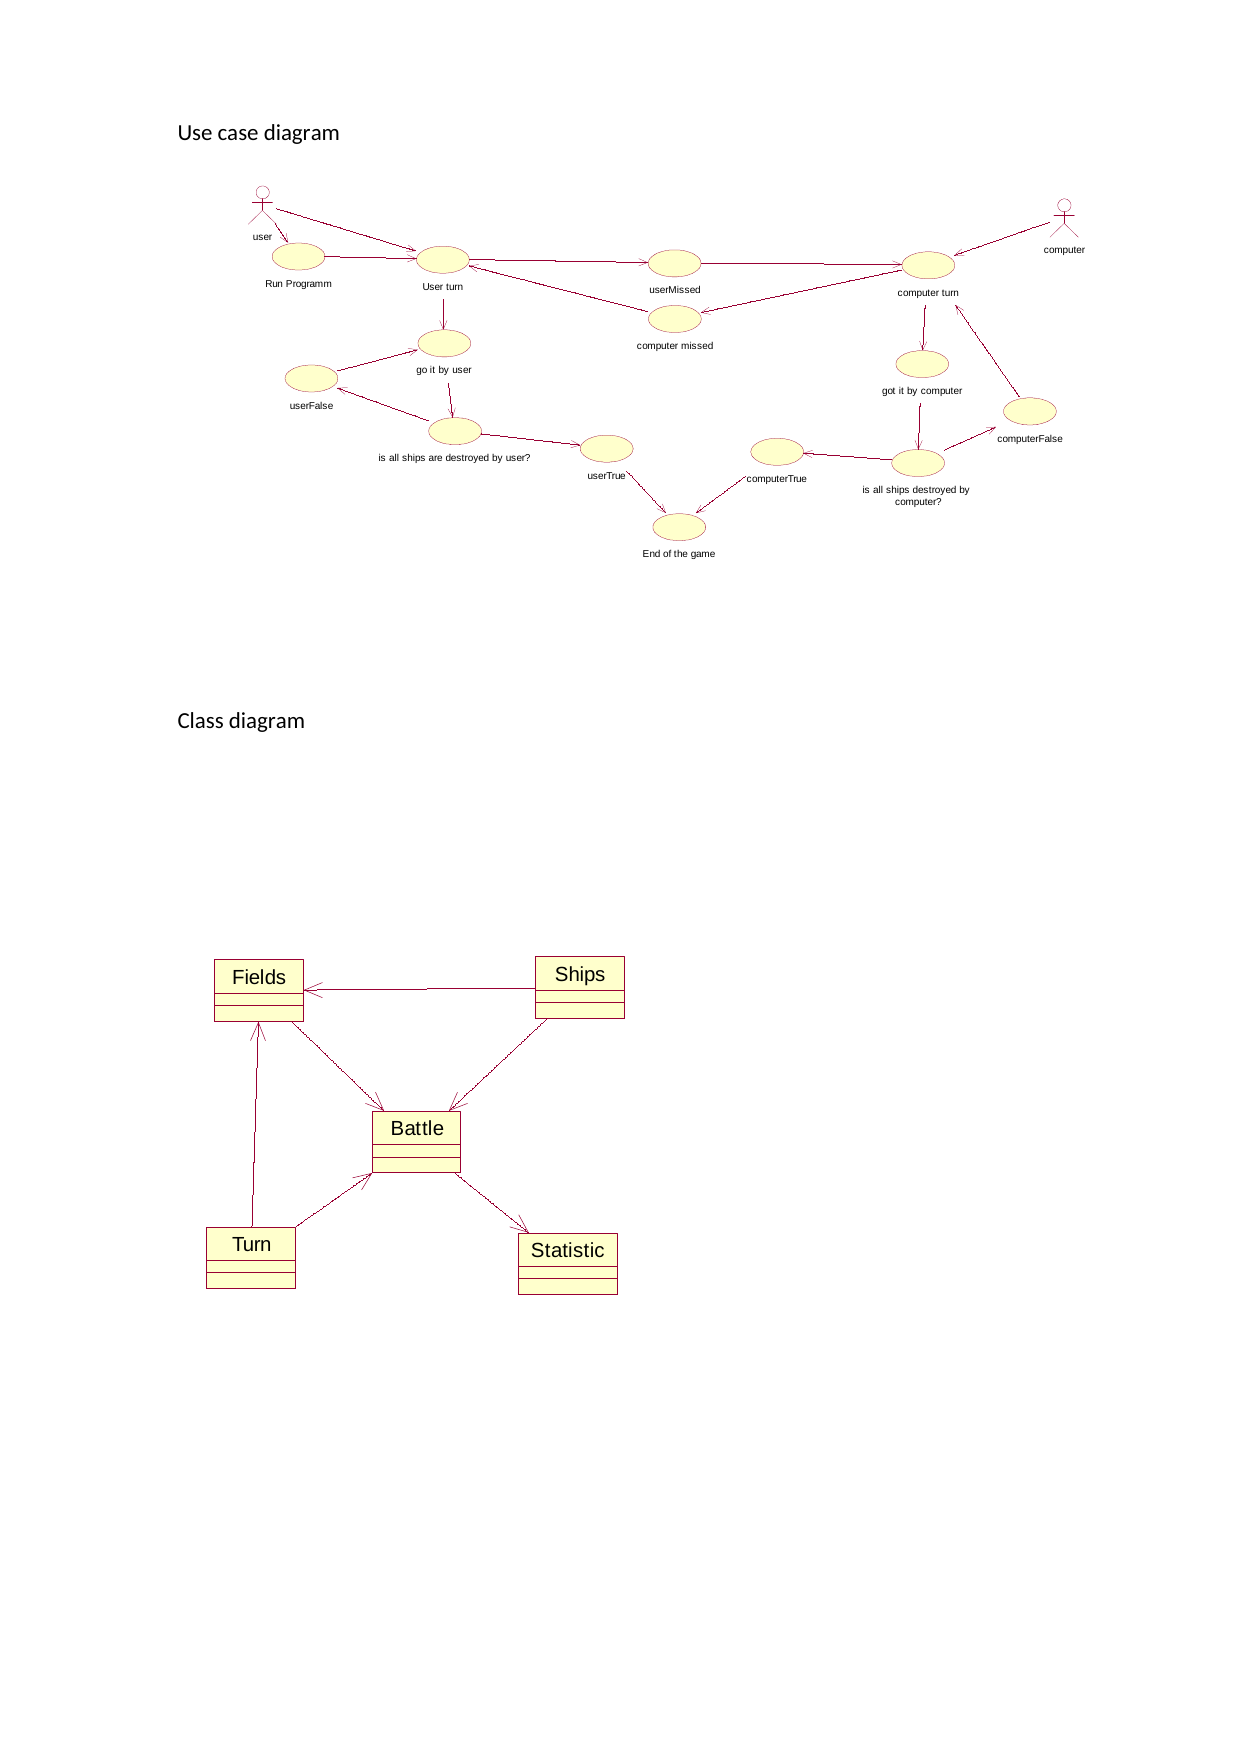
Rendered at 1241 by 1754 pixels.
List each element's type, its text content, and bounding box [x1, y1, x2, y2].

text Use case diagram [177, 118, 1152, 146]
text Class diagram [177, 706, 1152, 734]
